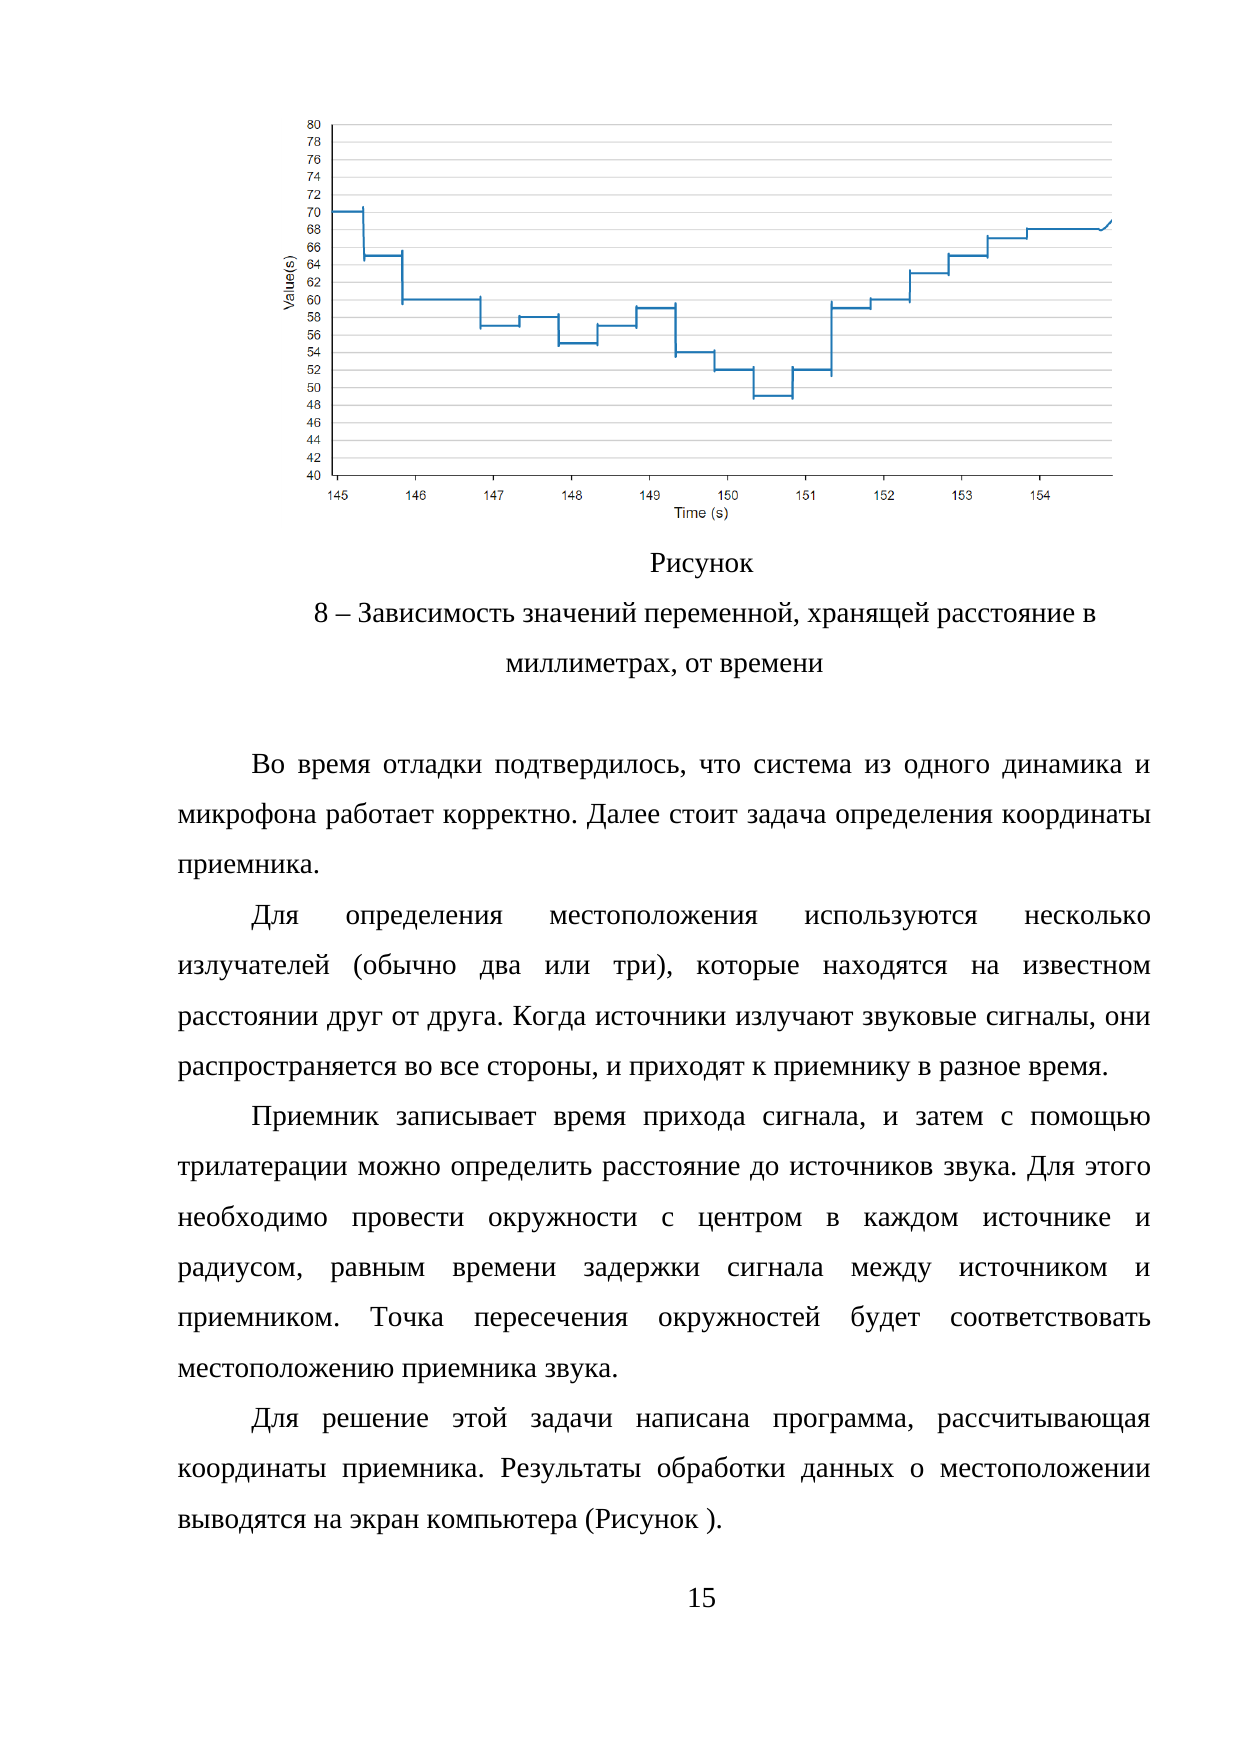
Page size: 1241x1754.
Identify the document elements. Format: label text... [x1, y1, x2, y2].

text Во время отладки подтвердилось, что система из одного динамика и микрофона работает корректно. Далее стоит задача определения координаты приемника. [177, 746, 1152, 880]
picture [281, 118, 1121, 528]
text 8 – Зависимость значений переменной, хранящей расстояние в миллиметрах, от времени [177, 595, 1152, 679]
text Для определения местоположения используются несколько излучателей (обычно два или три), которые находятся на известном расстоянии друг от друга. Когда источники излучают звуковые сигналы, они распространяется во все стороны, и приходят к приемнику в разное время. [177, 897, 1152, 1081]
text Для решение этой задачи написана программа, рассчитывающая координаты приемника. Результаты обработки данных о местоположении выводятся на экран компьютера (Рисунок 9). [177, 1400, 1152, 1534]
text Приемник записывает время прихода сигнала, и затем с помощью трилатерации можно определить расстояние до источников звука. Для этого необходимо провести окружности с центром в каждом источнике и радиусом, равным времени задержки сигнала между источником и приемником. Точка пересечения окружностей будет соответствовать местоположению приемника звука. [177, 1098, 1152, 1383]
text Рисунок [177, 545, 1152, 578]
